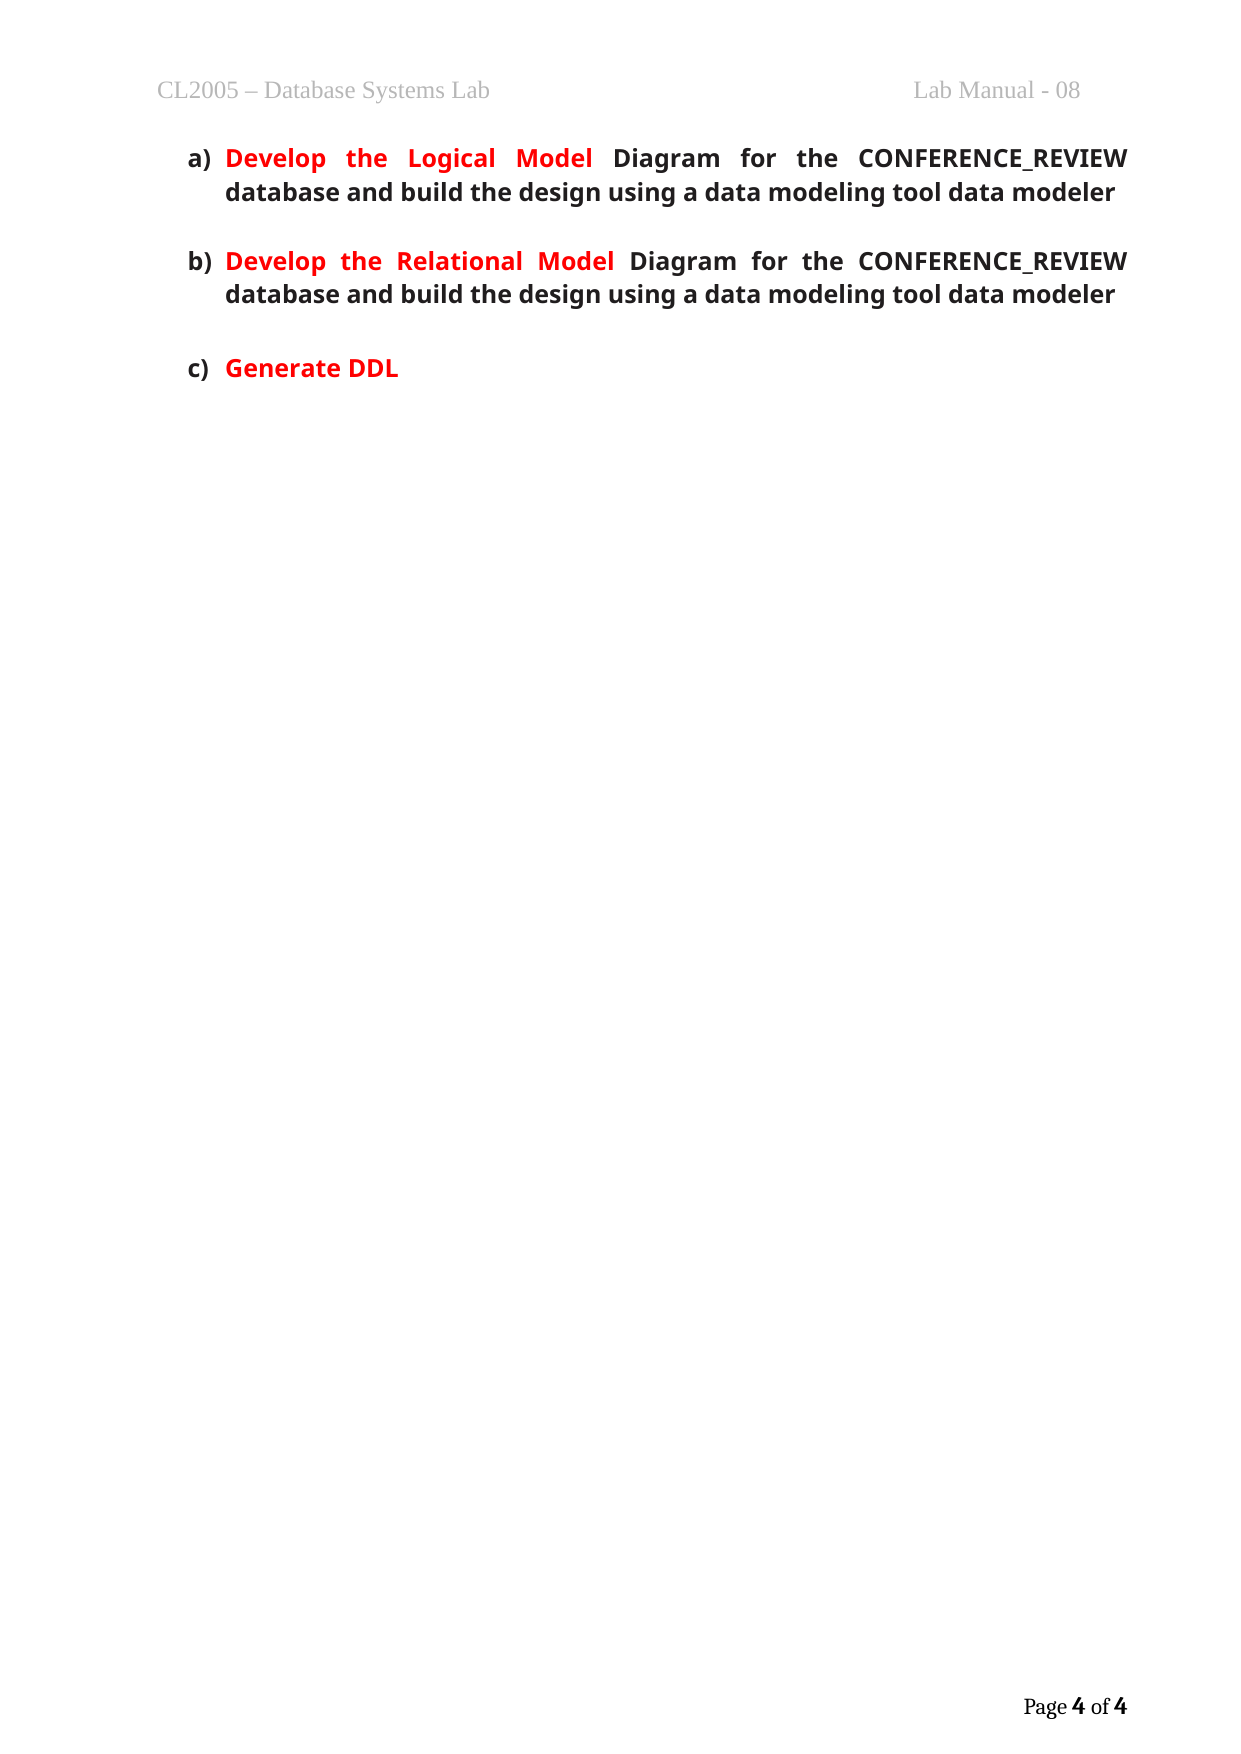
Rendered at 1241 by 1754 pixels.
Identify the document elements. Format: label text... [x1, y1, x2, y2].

list Develop the Relational Model Diagram for the CONFERENCE_REVIEW database and build the design using a data modeling tool data modeler [187, 243, 1128, 311]
list Generate DDL [187, 350, 1128, 384]
list Develop the Logical Model Diagram for the CONFERENCE_REVIEW database and build the design using a data modeling tool data modeler [187, 141, 1128, 209]
